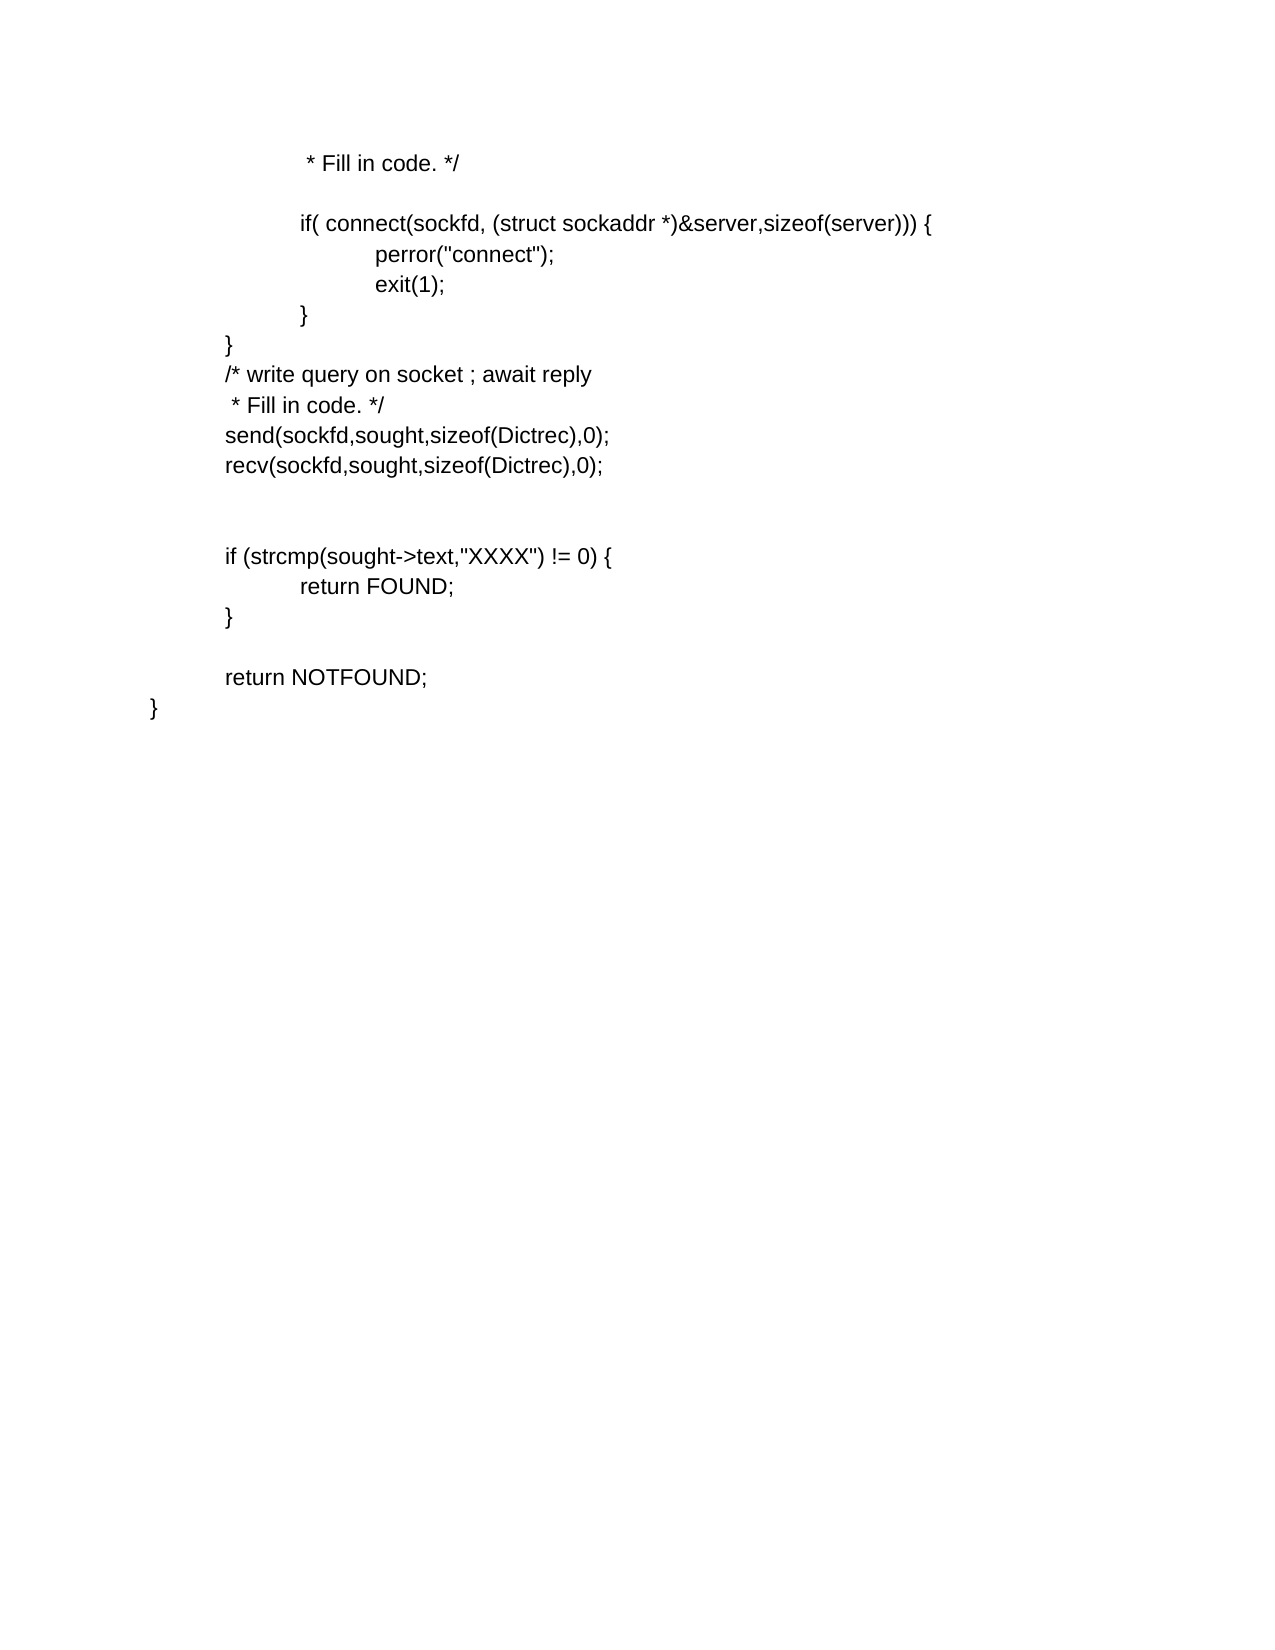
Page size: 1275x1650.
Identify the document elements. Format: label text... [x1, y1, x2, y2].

text recv(sockfd,sought,sizeof(Dictrec),0); [150, 452, 1125, 478]
text if (strcmp(sought->text,"XXXX") != 0) { [150, 543, 1125, 569]
text } [150, 331, 1125, 358]
text exit(1); [150, 271, 1125, 297]
text return FOUND; [150, 573, 1125, 599]
text /* write query on socket ; await reply [150, 361, 1125, 388]
text } [150, 301, 1125, 327]
text * Fill in code. */ [150, 392, 1125, 418]
text return NOTFOUND; [150, 663, 1125, 690]
text } [150, 603, 1125, 629]
text if( connect(sockfd, (struct sockaddr *)&server,sizeof(server))) { [150, 210, 1125, 237]
text * Fill in code. */ [150, 150, 1125, 176]
text } [150, 694, 1125, 720]
text perror("connect"); [150, 241, 1125, 267]
text send(sockfd,sought,sizeof(Dictrec),0); [150, 422, 1125, 448]
